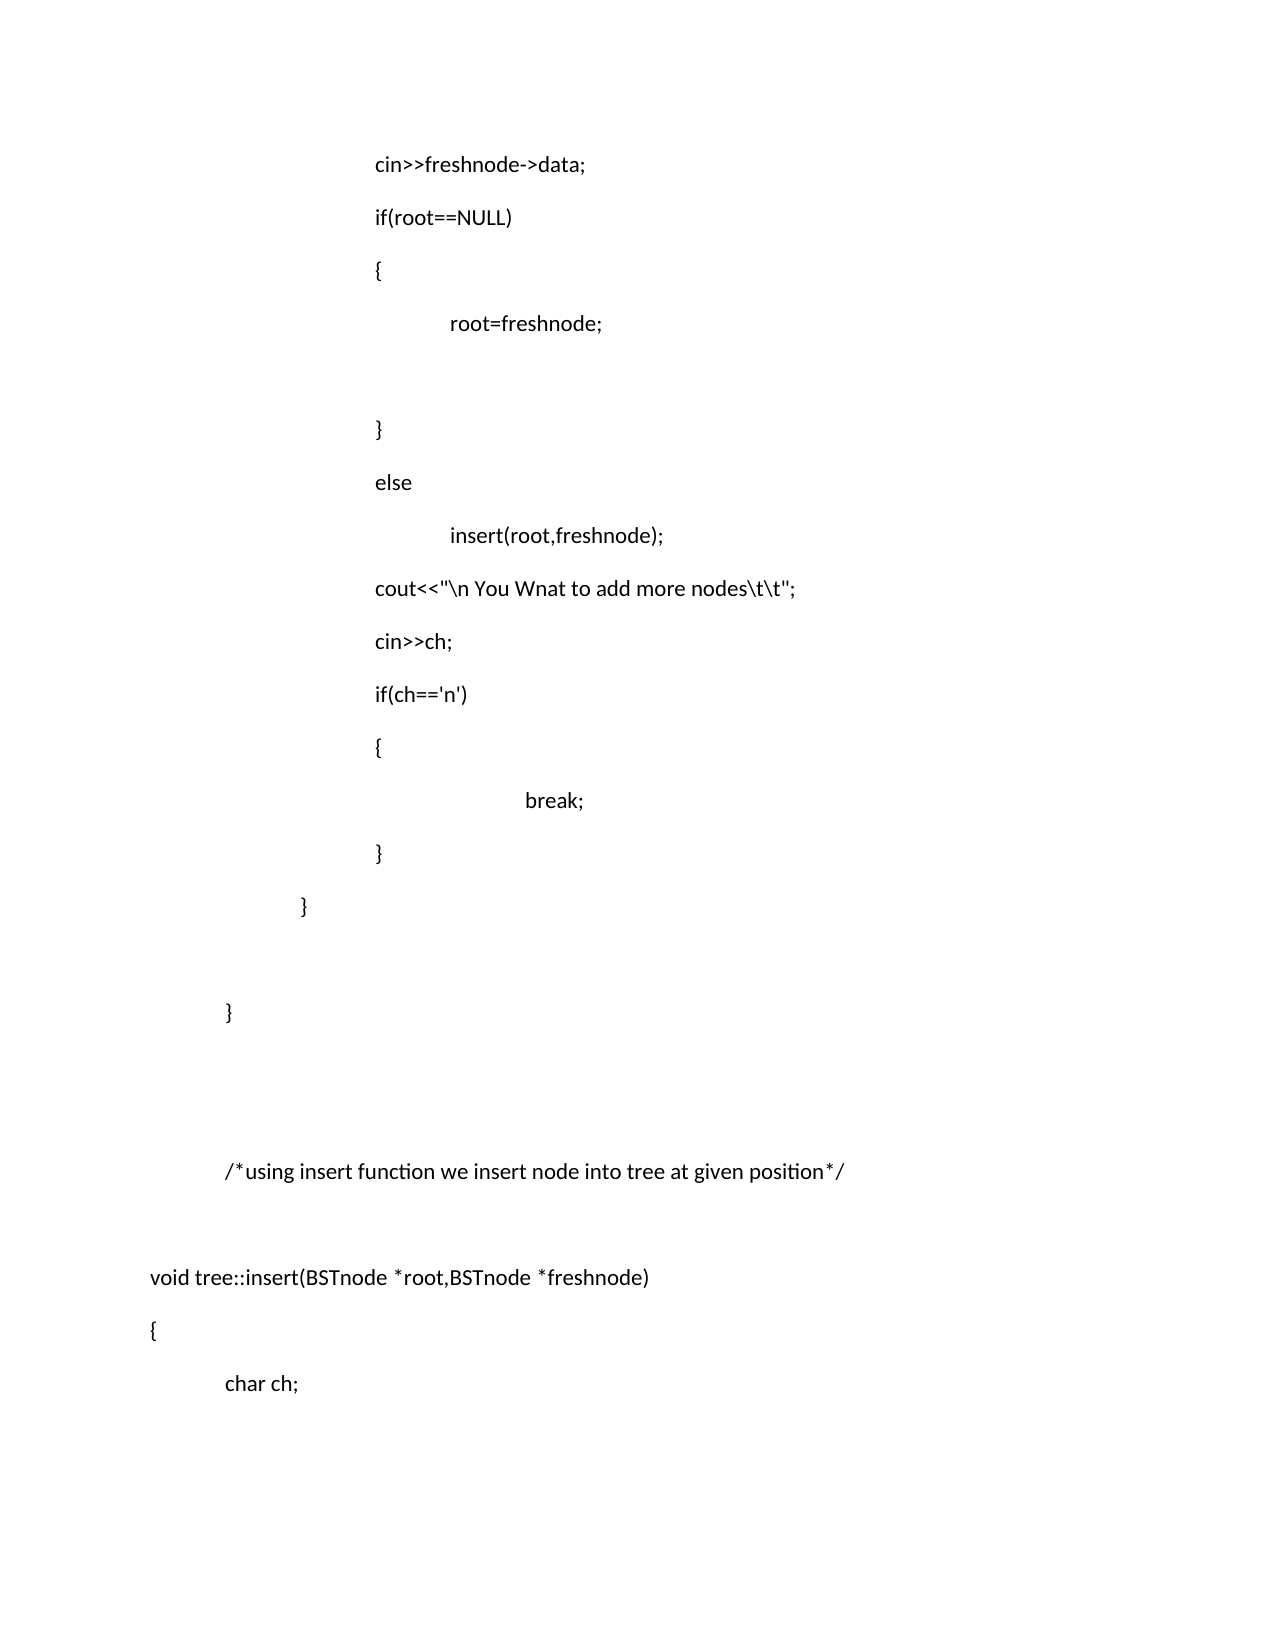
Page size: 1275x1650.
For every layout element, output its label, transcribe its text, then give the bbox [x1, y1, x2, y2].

text } [150, 839, 1125, 867]
text } [150, 892, 1125, 920]
text cin>>ch; [150, 627, 1125, 655]
text /*using insert function we insert node into tree at given position*/ [150, 1157, 1125, 1185]
text else [150, 468, 1125, 496]
text cin>>freshnode->data; [150, 150, 1125, 178]
text { [150, 733, 1125, 761]
text cout<<"\n You Wnat to add more nodes\t\t"; [150, 574, 1125, 602]
text { [150, 1316, 1125, 1344]
text { [150, 256, 1125, 284]
text break; [150, 786, 1125, 814]
text void tree::insert(BSTnode *root,BSTnode *freshnode) [150, 1263, 1125, 1291]
text root=freshnode; [150, 309, 1125, 337]
text } [150, 415, 1125, 443]
text } [150, 998, 1125, 1026]
text if(ch=='n') [150, 680, 1125, 708]
text insert(root,freshnode); [150, 521, 1125, 549]
text if(root==NULL) [150, 203, 1125, 231]
text char ch; [150, 1369, 1125, 1397]
